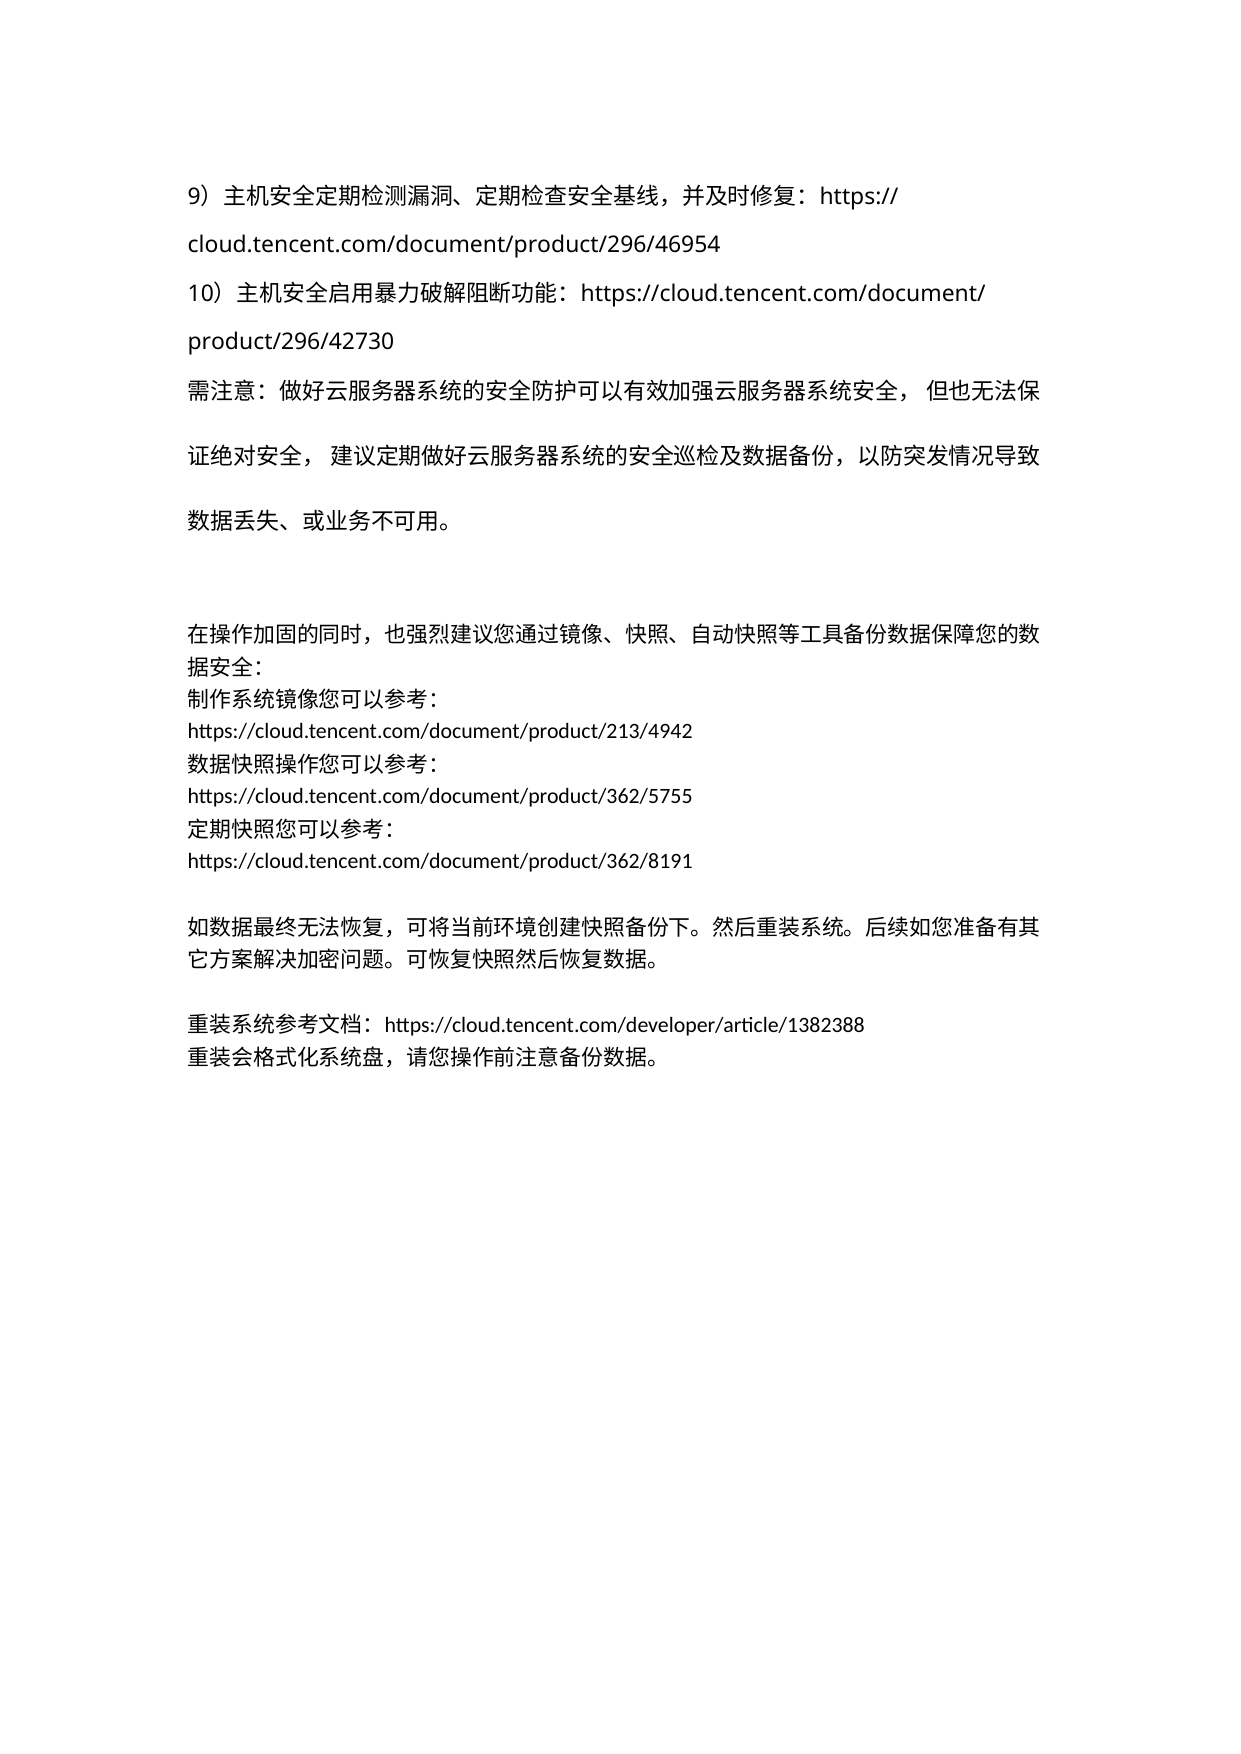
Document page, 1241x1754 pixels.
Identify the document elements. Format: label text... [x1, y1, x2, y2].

text 制作系统镜像您可以参考： [187, 682, 1053, 714]
text https://cloud.tencent.com/document/product/362/5755 [187, 779, 1053, 812]
text 定期快照您可以参考： [187, 812, 1053, 844]
text 9）主机安全定期检测漏洞、定期检查安全基线，并及时修复：https://cloud.tencent.com/document/product/296/46954 [187, 162, 1053, 259]
text https://cloud.tencent.com/document/product/362/8191 [187, 844, 1053, 877]
text 10）主机安全启用暴力破解阻断功能：https://cloud.tencent.com/document/product/296/42730 [187, 259, 1053, 357]
text 重装会格式化系统盘，请您操作前注意备份数据。 [187, 1039, 1053, 1072]
text 需注意：做好云服务器系统的安全防护可以有效加强云服务器系统安全， 但也无法保证绝对安全， 建议定期做好云服务器系统的安全巡检及数据备份，以防突发情况导致数据丢失、或业务不可用。 [187, 357, 1053, 552]
text 如数据最终无法恢复，可将当前环境创建快照备份下。然后重装系统。后续如您准备有其它方案解决加密问题。可恢复快照然后恢复数据。 [187, 909, 1053, 974]
text https://cloud.tencent.com/document/product/213/4942 [187, 714, 1053, 747]
text 数据快照操作您可以参考： [187, 747, 1053, 779]
text 重装系统参考文档：https://cloud.tencent.com/developer/article/1382388 [187, 1007, 1053, 1039]
text 在操作加固的同时，也强烈建议您通过镜像、快照、自动快照等工具备份数据保障您的数据安全： [187, 617, 1053, 682]
